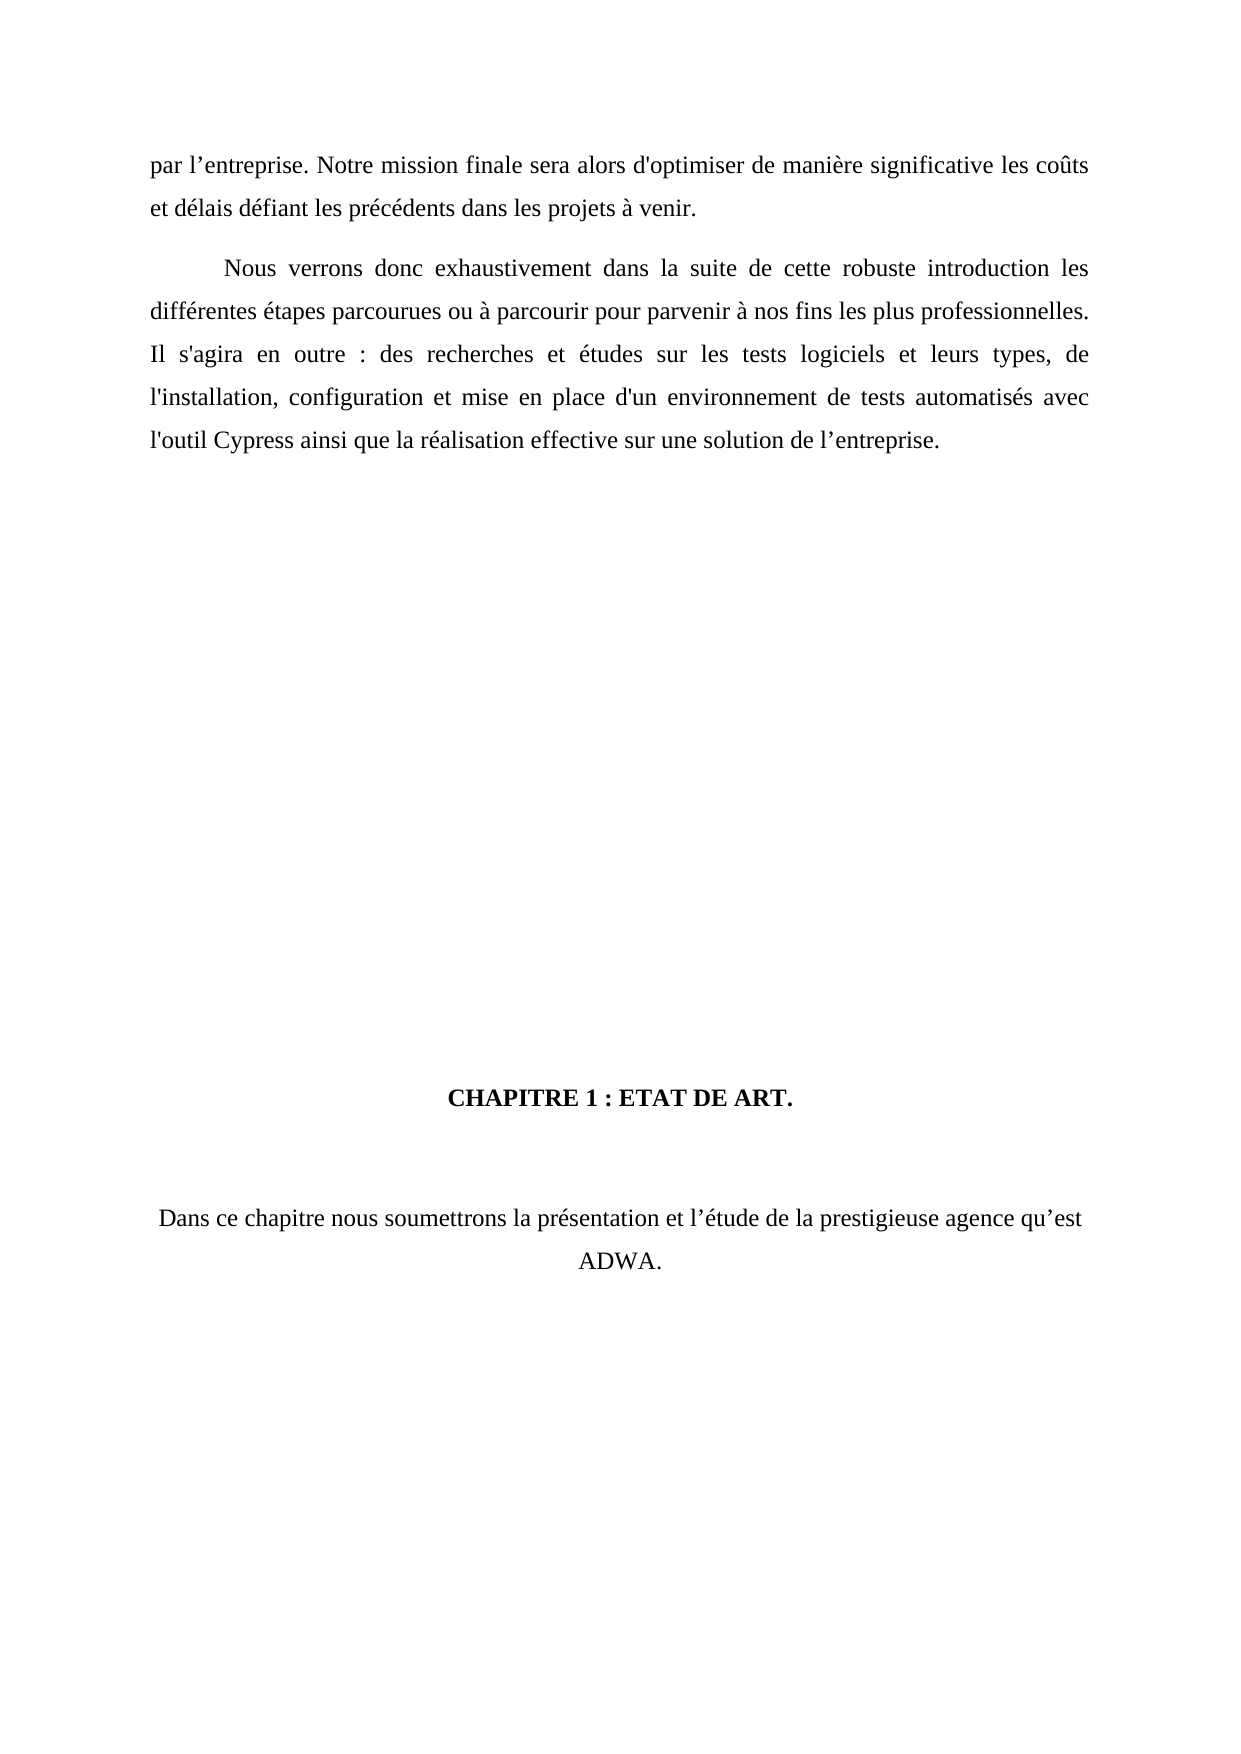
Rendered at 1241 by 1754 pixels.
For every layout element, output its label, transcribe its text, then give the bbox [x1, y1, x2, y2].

text Nous verrons donc exhaustivement dans la suite de cette robuste introduction les différentes étapes parcourues ou à parcourir pour parvenir à nos fins les plus professionnelles. Il s'agira en outre : des recherches et études sur les tests logiciels et leurs types, de l'installation, configuration et mise en place d'un environnement de tests automatisés avec l'outil Cypress ainsi que la réalisation effective sur une solution de l’entreprise. [150, 253, 1090, 454]
text Dans ce chapitre nous soumettrons la présentation et l’étude de la prestigieuse agence qu’est ADWA. [150, 1203, 1090, 1274]
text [150, 150, 1090, 222]
text CHAPITRE 1 : ETAT DE ART. [150, 1083, 1090, 1112]
